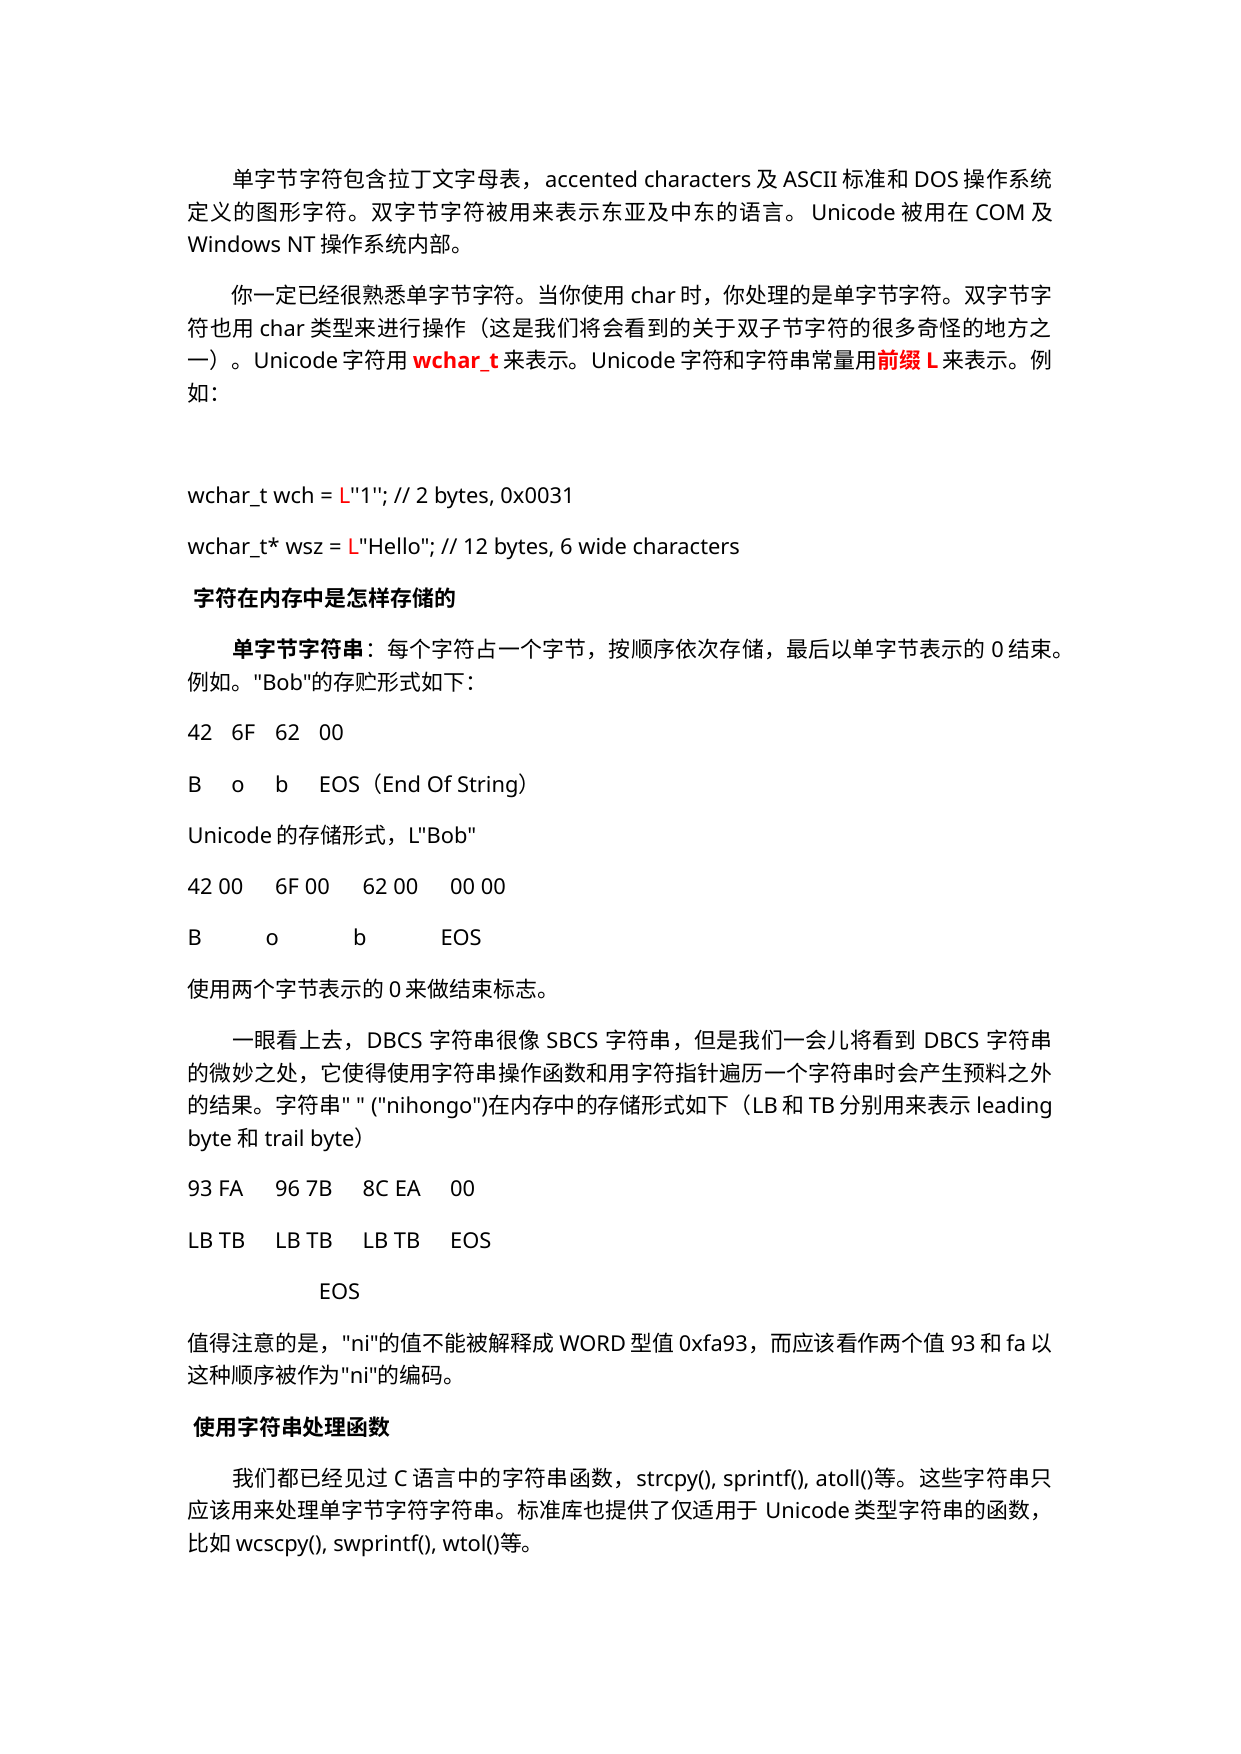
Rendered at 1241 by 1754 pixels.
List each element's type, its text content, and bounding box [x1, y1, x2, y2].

text 42 00 6F 00 62 00 00 00 [187, 869, 1053, 902]
text 使用字符串处理函数 [187, 1409, 1053, 1442]
text B o b EOS（End Of String） [187, 767, 1053, 799]
text 42 6F 62 00 [187, 716, 1053, 748]
text 我们都已经见过C语言中的字符串函数，strcpy(), sprintf(), atoll()等。这些字符串只应该用来处理单字节字符字符串。标准库也提供了仅适用于Unicode类型字符串的函数，比如wcscpy(), swprintf(), wtol()等。 [187, 1461, 1053, 1558]
text Unicode的存储形式，L"Bob" [187, 818, 1053, 851]
text wchar_t wch = L''1''; // 2 bytes, 0x0031 [187, 478, 1053, 511]
text LB TB LB TB LB TB EOS [187, 1223, 1053, 1256]
text 单字节字符包含拉丁文字母表，accented characters及ASCII标准和DOS操作系统定义的图形字符。双字节字符被用来表示东亚及中东的语言。Unicode被用在COM及Windows NT操作系统内部。 [187, 162, 1053, 259]
text wchar_t* wsz = L"Hello"; // 12 bytes, 6 wide characters [187, 529, 1053, 562]
text 使用两个字节表示的0来做结束标志。 [187, 972, 1053, 1004]
text 值得注意的是，"ni"的值不能被解释成WORD型值0xfa93，而应该看作两个值93和fa以这种顺序被作为"ni"的编码。 [187, 1326, 1053, 1391]
text 你一定已经很熟悉单字节字符。当你使用char时，你处理的是单字节字符。双字节字符也用char类型来进行操作（这是我们将会看到的关于双子节字符的很多奇怪的地方之一）。Unicode字符用wchar_t来表示。Unicode字符和字符串常量用前缀L来表示。例如： [187, 278, 1053, 408]
text EOS [187, 1274, 1053, 1307]
text B o b EOS [187, 921, 1053, 953]
text 93 FA 96 7B 8C EA 00 [187, 1172, 1053, 1204]
text 字符在内存中是怎样存储的 [187, 581, 1053, 613]
text 一眼看上去，DBCS 字符串很像 SBCS 字符串，但是我们一会儿将看到 DBCS 字符串的微妙之处，它使得使用字符串操作函数和用字符指针遍历一个字符串时会产生预料之外的结果。字符串" " ("nihongo")在内存中的存储形式如下（LB和TB分别用来表示 leading byte 和 trail byte） [187, 1023, 1053, 1153]
text 单字节字符串：每个字符占一个字节，按顺序依次存储，最后以单字节表示的0结束。例如。"Bob"的存贮形式如下： [187, 632, 1053, 697]
